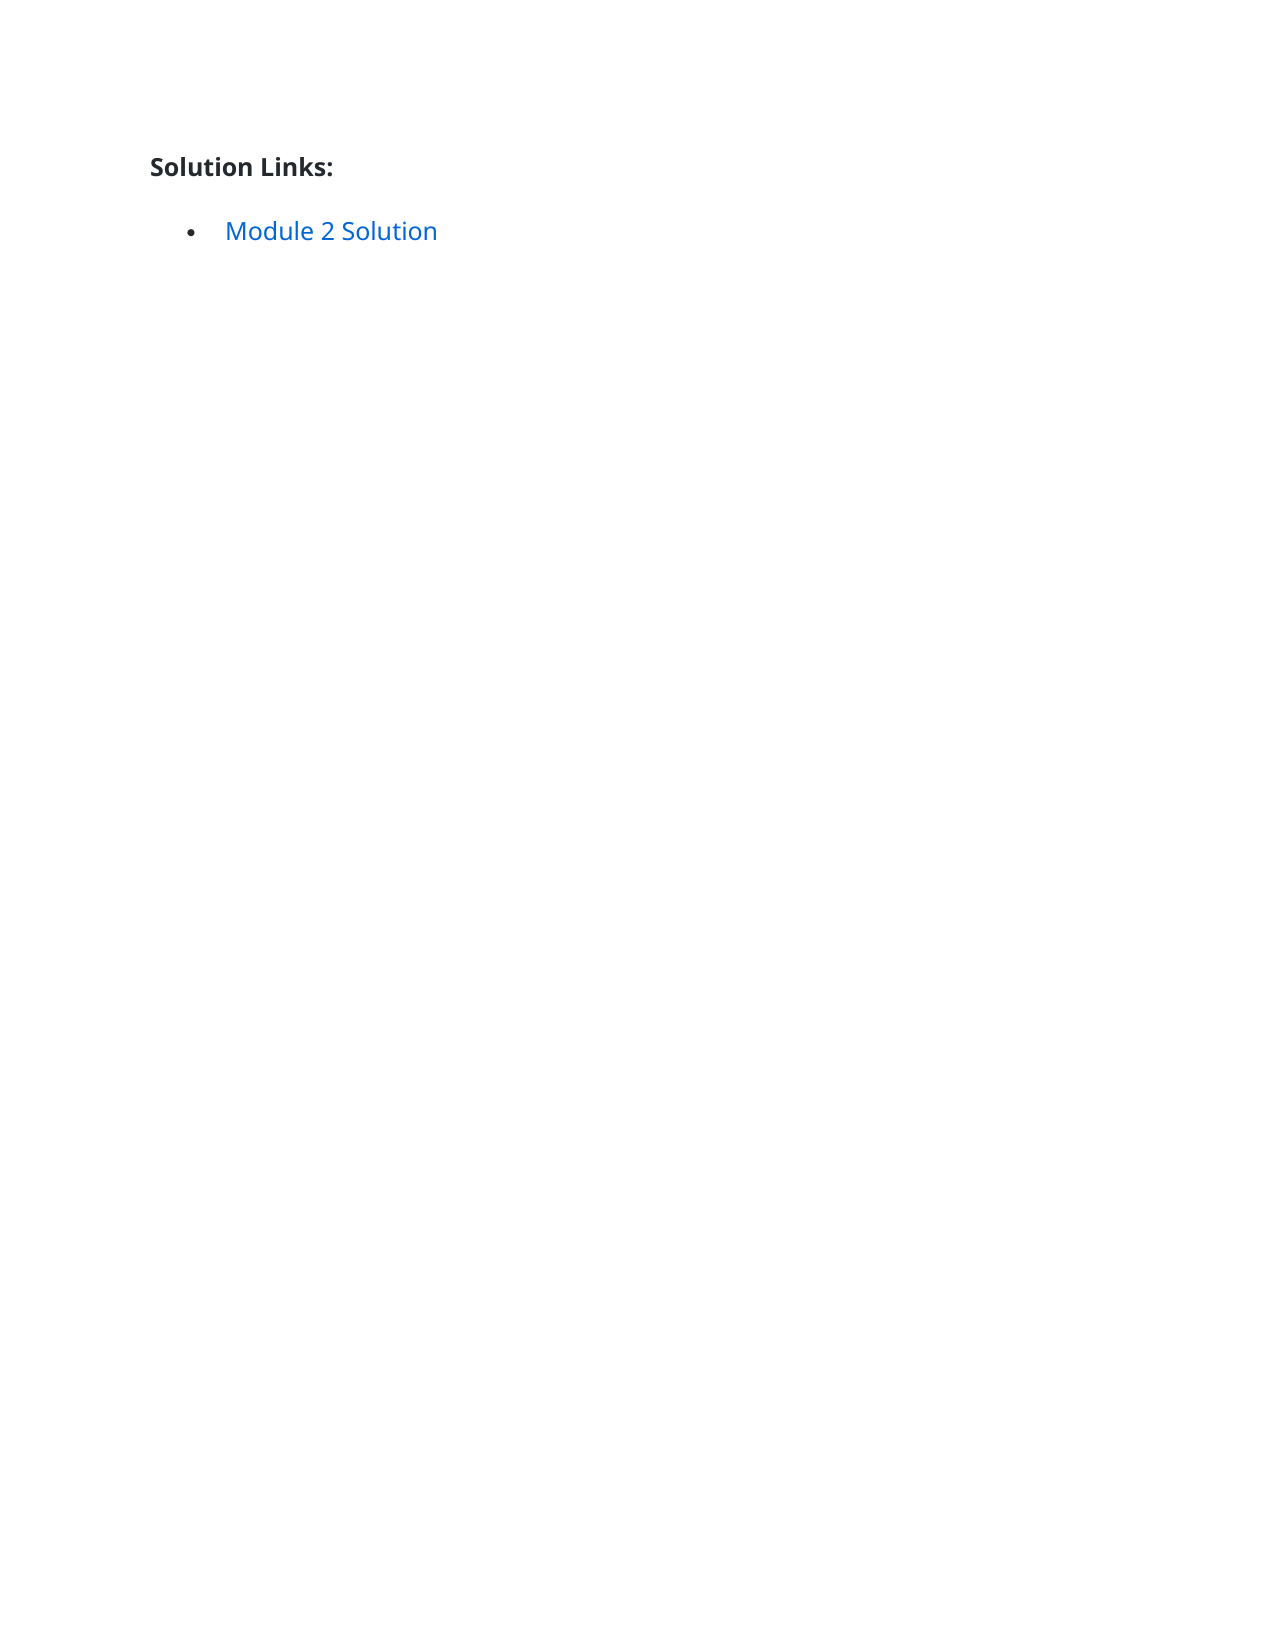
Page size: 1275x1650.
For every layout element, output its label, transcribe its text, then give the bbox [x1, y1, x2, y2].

list Module 2 Solution [187, 213, 1125, 247]
text Solution Links: [150, 150, 1125, 184]
